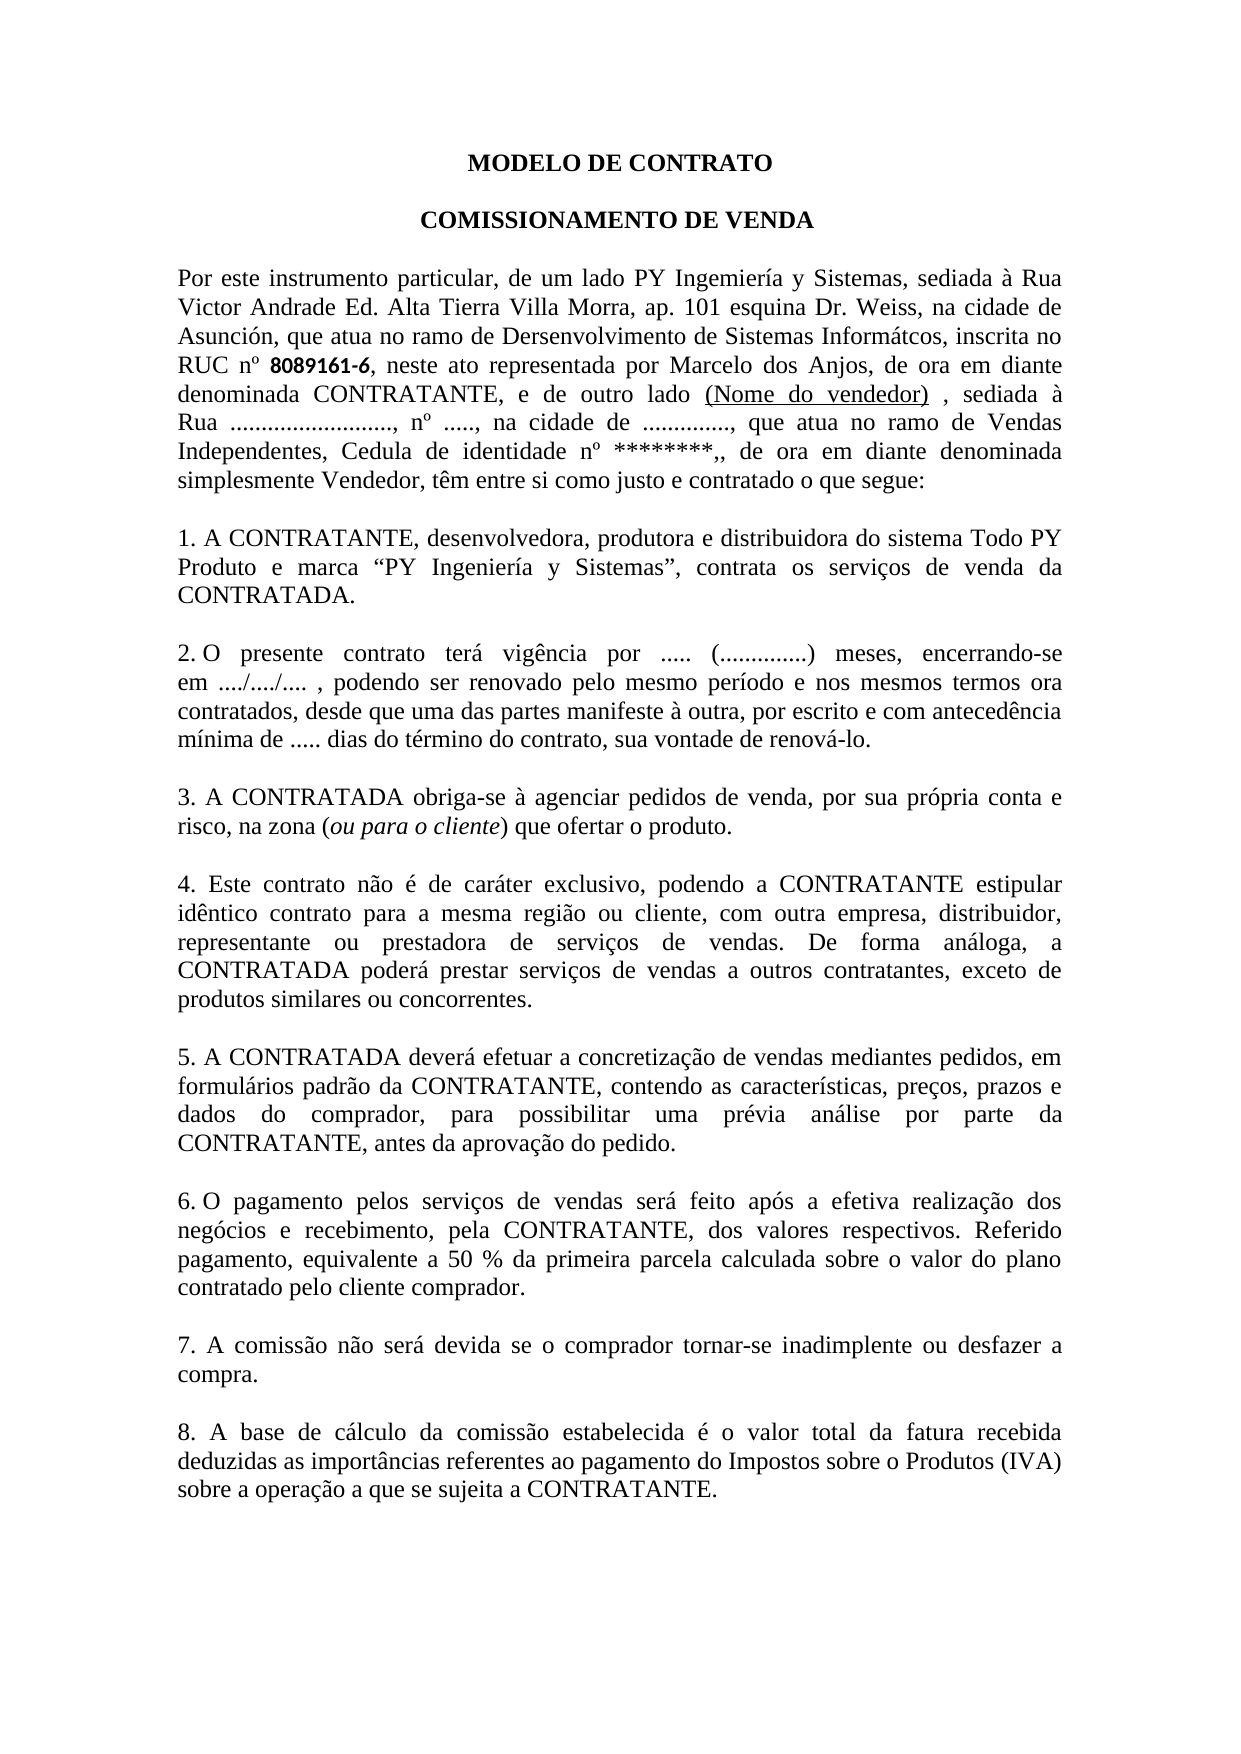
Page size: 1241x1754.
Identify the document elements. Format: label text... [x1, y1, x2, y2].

text 4. Este contrato não é de caráter exclusivo, podendo a CONTRATANTE estipular idêntico contrato para a mesma região ou cliente, com outra empresa, distribuidor, representante ou prestadora de serviços de vendas. De forma análoga, a CONTRATADA poderá prestar serviços de vendas a outros contratantes, exceto de produtos similares ou concorrentes. [177, 869, 1063, 1013]
text 8. A base de cálculo da comissão estabelecida é o valor total da fatura recebida deduzidas as importâncias referentes ao pagamento do Impostos sobre o Produtos (IVA) sobre a operação a que se sujeita a CONTRATANTE. [177, 1417, 1063, 1503]
text 5. A CONTRATADA deverá efetuar a concretização de vendas mediantes pedidos, em formulários padrão da CONTRATANTE, contendo as características, preços, prazos e dados do comprador, para possibilitar uma prévia análise por parte da CONTRATANTE, antes da aprovação do pedido. [177, 1042, 1063, 1157]
text 7. A comissão não será devida se o comprador tornar-se inadimplente ou desfazer a compra. [177, 1330, 1063, 1388]
text 3. A CONTRATADA obriga-se à agenciar pedidos de venda, por sua própria conta e risco, na zona (ou para o cliente) que ofertar o produto. [177, 782, 1063, 840]
text COMISSIONAMENTO DE VENDA [177, 206, 1063, 234]
text 2. O presente contrato terá vigência por ..... (..............) meses, encerrando-se em ..../..../.... , podendo ser renovado pelo mesmo período e nos mesmos termos ora contratados, desde que uma das partes manifeste à outra, por escrito e com antecedência mínima de ..... dias do término do contrato, sua vontade de renová-lo. [177, 638, 1063, 753]
text MODELO DE CONTRATO [177, 148, 1063, 176]
text Por este instrumento particular, de um lado PY Ingemiería y Sistemas, sediada à Rua Victor Andrade Ed. Alta Tierra Villa Morra, ap. 101 esquina Dr. Weiss, na cidade de Asunción, que atua no ramo de Dersenvolvimento de Sistemas Informátcos, inscrita no RUC nº 8089161-6, neste ato representada por Marcelo dos Anjos, de ora em diante denominada CONTRATANTE, e de outro lado (Nome do vendedor) , sediada à Rua .........................., nº ....., na cidade de .............., que atua no ramo de Vendas Independentes, Cedula de identidade nº ********,, de ora em diante denominada simplesmente Vendedor, têm entre si como justo e contratado o que segue: [177, 263, 1063, 494]
text 1. A CONTRATANTE, desenvolvedora, produtora e distribuidora do sistema Todo PY Produto e marca “PY Ingeniería y Sistemas”, contrata os serviços de venda da CONTRATADA. [177, 523, 1063, 609]
text 6. O pagamento pelos serviços de vendas será feito após a efetiva realização dos negócios e recebimento, pela CONTRATANTE, dos valores respectivos. Referido pagamento, equivalente a 50 % da primeira parcela calculada sobre o valor do plano contratado pelo cliente comprador. [177, 1186, 1063, 1301]
